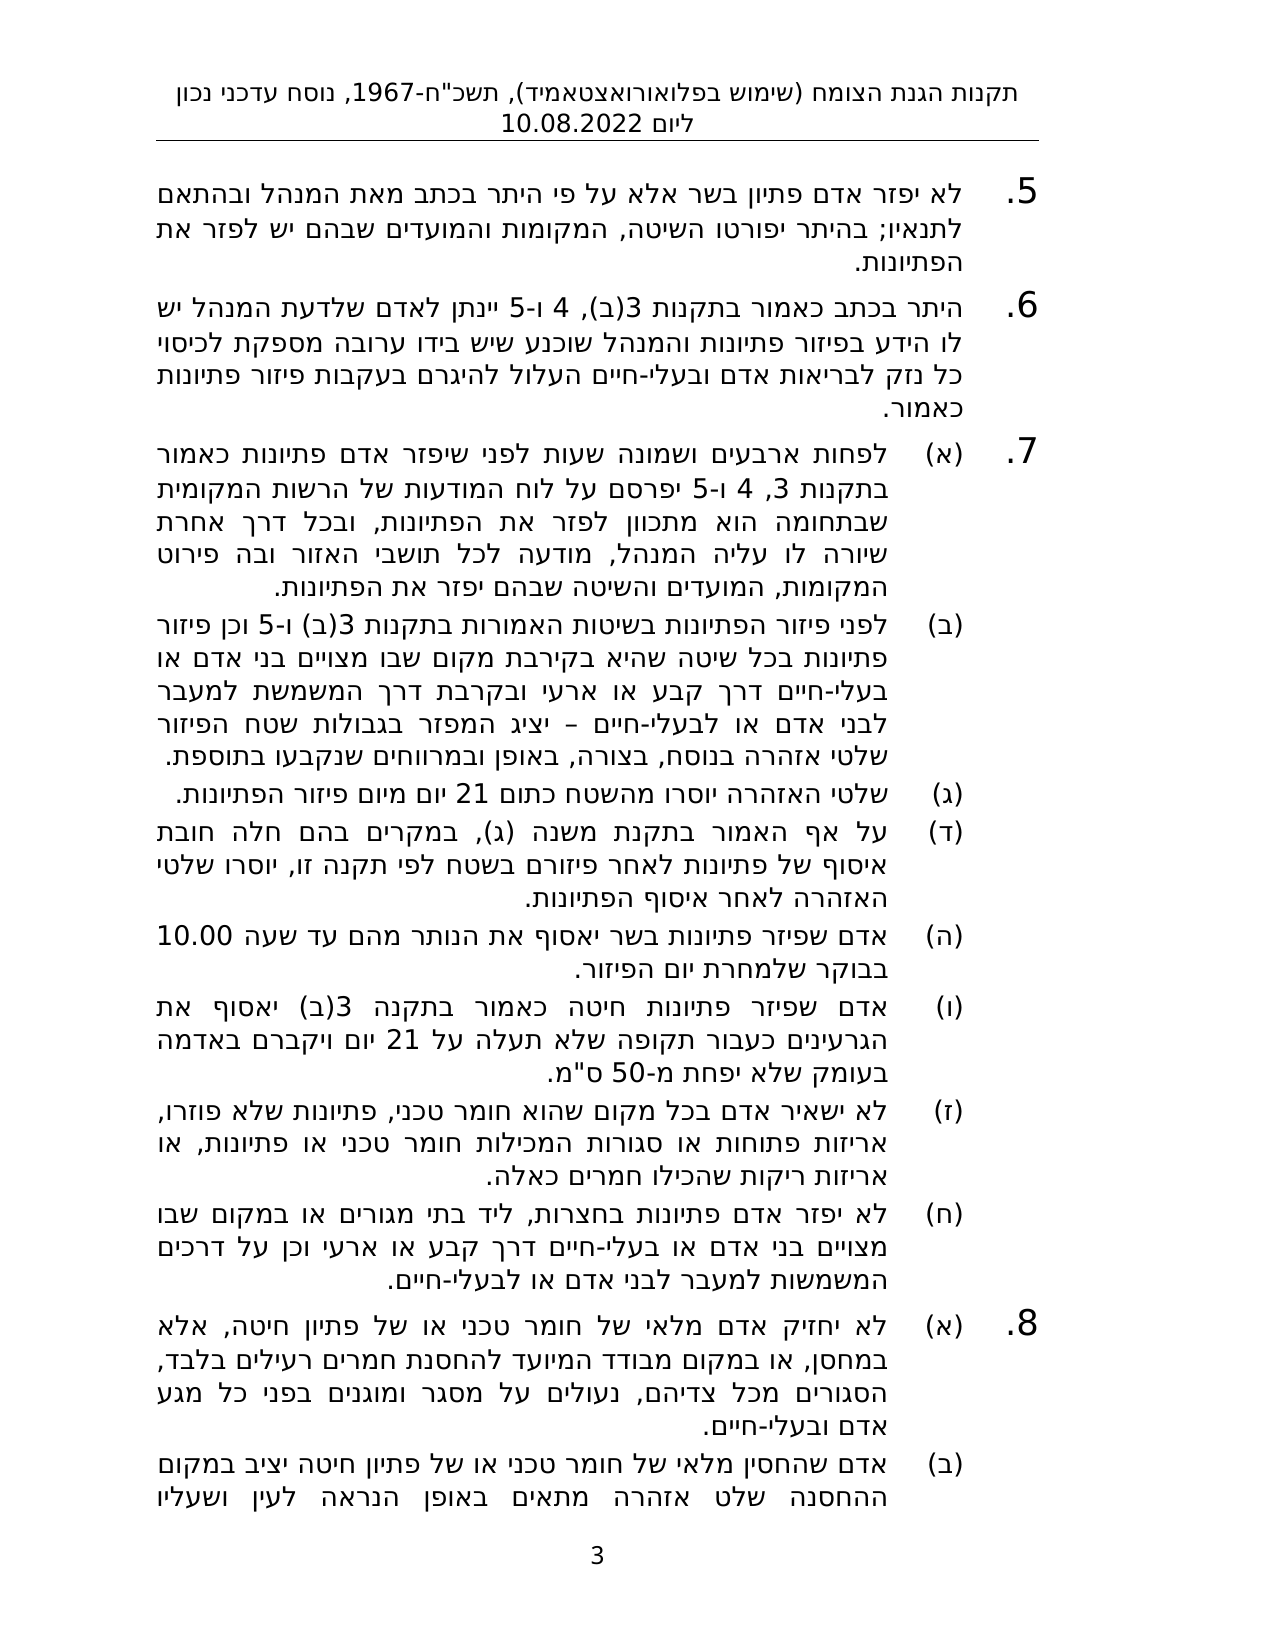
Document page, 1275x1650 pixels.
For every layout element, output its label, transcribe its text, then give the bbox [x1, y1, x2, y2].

text (ח) לא יפזר אדם פתיונות בחצרות, ליד בתי מגורים או במקום שבו מצויים בני אדם או בעלי-חיים דרך קבע או ארעי וכן על דרכים המשמשות למעבר לבני אדם או לבעלי-חיים. [156, 1204, 964, 1302]
text 7. (א) לפחות ארבעים ושמונה שעות לפני שיפזר אדם פתיונות כאמור בתקנות 3, 4 ו-5 יפרסם על לוח המודעות של הרשות המקומית שבתחומה הוא מתכוון לפזר את הפתיונות, ובכל דרך אחרת שיורה לו עליה המנהל, מודעה לכל תושבי האזור ובה פירוט המקומות, המועדים והשיטה שבהם יפזר את הפתיונות. [156, 437, 1039, 609]
text 5. לא יפזר אדם פתיון בשר אלא על פי היתר בכתב מאת המנהל ובהתאם לתנאיו; בהיתר יפורטו השיטה, המקומות והמועדים שבהם יש לפזר את הפתיונות. [156, 177, 1039, 284]
text 8. (א) לא יחזיק אדם מלאי של חומר טכני או של פתיון חיטה, אלא במחסן, או במקום מבודד המיועד להחסנת חמרים רעילים בלבד, הסגורים מכל צדיהם, נעולים על מסגר ומוגנים בפני כל מגע אדם ובעלי-חיים. [156, 1308, 1039, 1448]
text (ז) לא ישאיר אדם בכל מקום שהוא חומר טכני, פתיונות שלא פוזרו, אריזות פתוחות או סגורות המכילות חומר טכני או פתיונות, או אריזות ריקות שהכילו חמרים כאלה. [156, 1101, 964, 1198]
text (ו) אדם שפיזר פתיונות חיטה כאמור בתקנה 3(ב) יאסוף את הגרעינים כעבור תקופה שלא תעלה על 21 יום ויקברם באדמה בעומק שלא יפחת מ-50 ס"מ. [156, 997, 964, 1094]
text (ב) לפני פיזור הפתיונות בשיטות האמורות בתקנות 3(ב) ו-5 וכן פיזור פתיונות בכל שיטה שהיא בקירבת מקום שבו מצויים בני אדם או בעלי-חיים דרך קבע או ארעי ובקרבת דרך המשמשת למעבר לבני אדם או לבעלי-חיים – יציג המפזר בגבולות שטח הפיזור שלטי אזהרה בנוסח, בצורה, באופן ובמרווחים שנקבעו בתוספת. [156, 616, 964, 778]
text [156, 1454, 964, 1519]
text 6. היתר בכתב כאמור בתקנות 3(ב), 4 ו-5 יינתן לאדם שלדעת המנהל יש לו הידע בפיזור פתיונות והמנהל שוכנע שיש בידו ערובה מספקת לכיסוי כל נזק לבריאות אדם ובעלי-חיים העלול להיגרם בעקבות פיזור פתיונות כאמור. [156, 290, 1039, 430]
text (ד) על אף האמור בתקנת משנה (ג), במקרים בהם חלה חובת איסוף של פתיונות לאחר פיזורם בשטח לפי תקנה זו, יוסרו שלטי האזהרה לאחר איסוף הפתיונות. [156, 823, 964, 920]
text (ה) אדם שפיזר פתיונות בשר יאסוף את הנותר מהם עד שעה 10.00 בבוקר שלמחרת יום הפיזור. [156, 926, 964, 991]
text (ג) שלטי האזהרה יוסרו מהשטח כתום 21 יום מיום פיזור הפתיונות. [156, 785, 964, 816]
